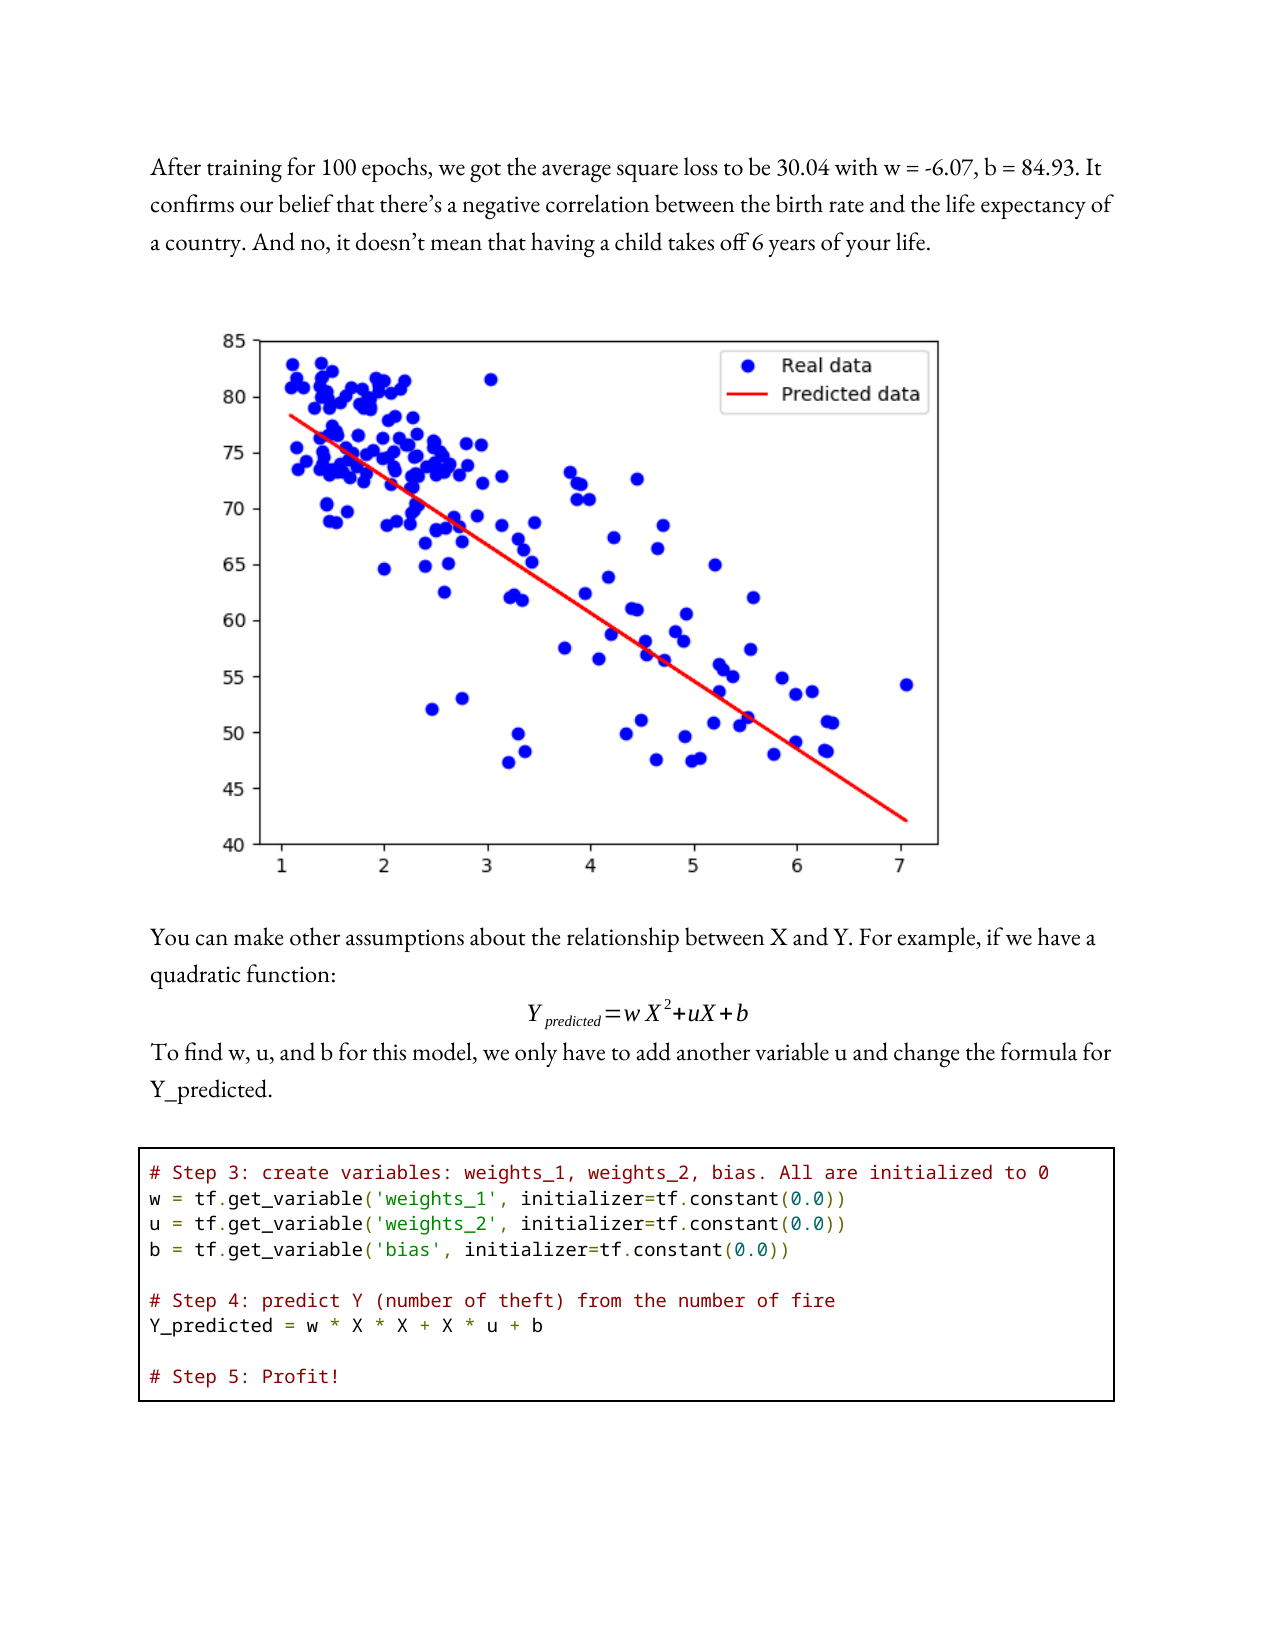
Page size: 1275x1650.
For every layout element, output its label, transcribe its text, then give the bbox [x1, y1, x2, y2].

text You can make other assumptions about the relationship between X and Y. For example, if we have a quadratic function: [150, 920, 1125, 990]
text To find w, u, and b for this model, we only have to add another variable u and change the formula for Y_predicted. [150, 1035, 1125, 1105]
text After training for 100 epochs, we got the average square loss to be 30.04 with w = -6.07, b = 84.93. It confirms our belief that there’s a negative correlation between the birth rate and the life expectancy of a country. And no, it doesn’t mean that having a child takes off 6 years of your life. [150, 150, 1125, 257]
picture [150, 262, 1025, 916]
table_header # Step 3: create variables: weights_1, weights_2, bias. All are initialized to 0 w = tf.get_variable('weights_1', initializer=tf.constant(0.0)) u = tf.get_variable('weights_2', initializer=tf.constant(0.0)) b = tf.get_variable('bias', initializer=tf.constant(0.0)) # Step 4: predict Y (number of theft) from the number of fire Y_predicted = w * X * X + X * u + b # Step 5: Profit! [140, 1149, 1113, 1399]
